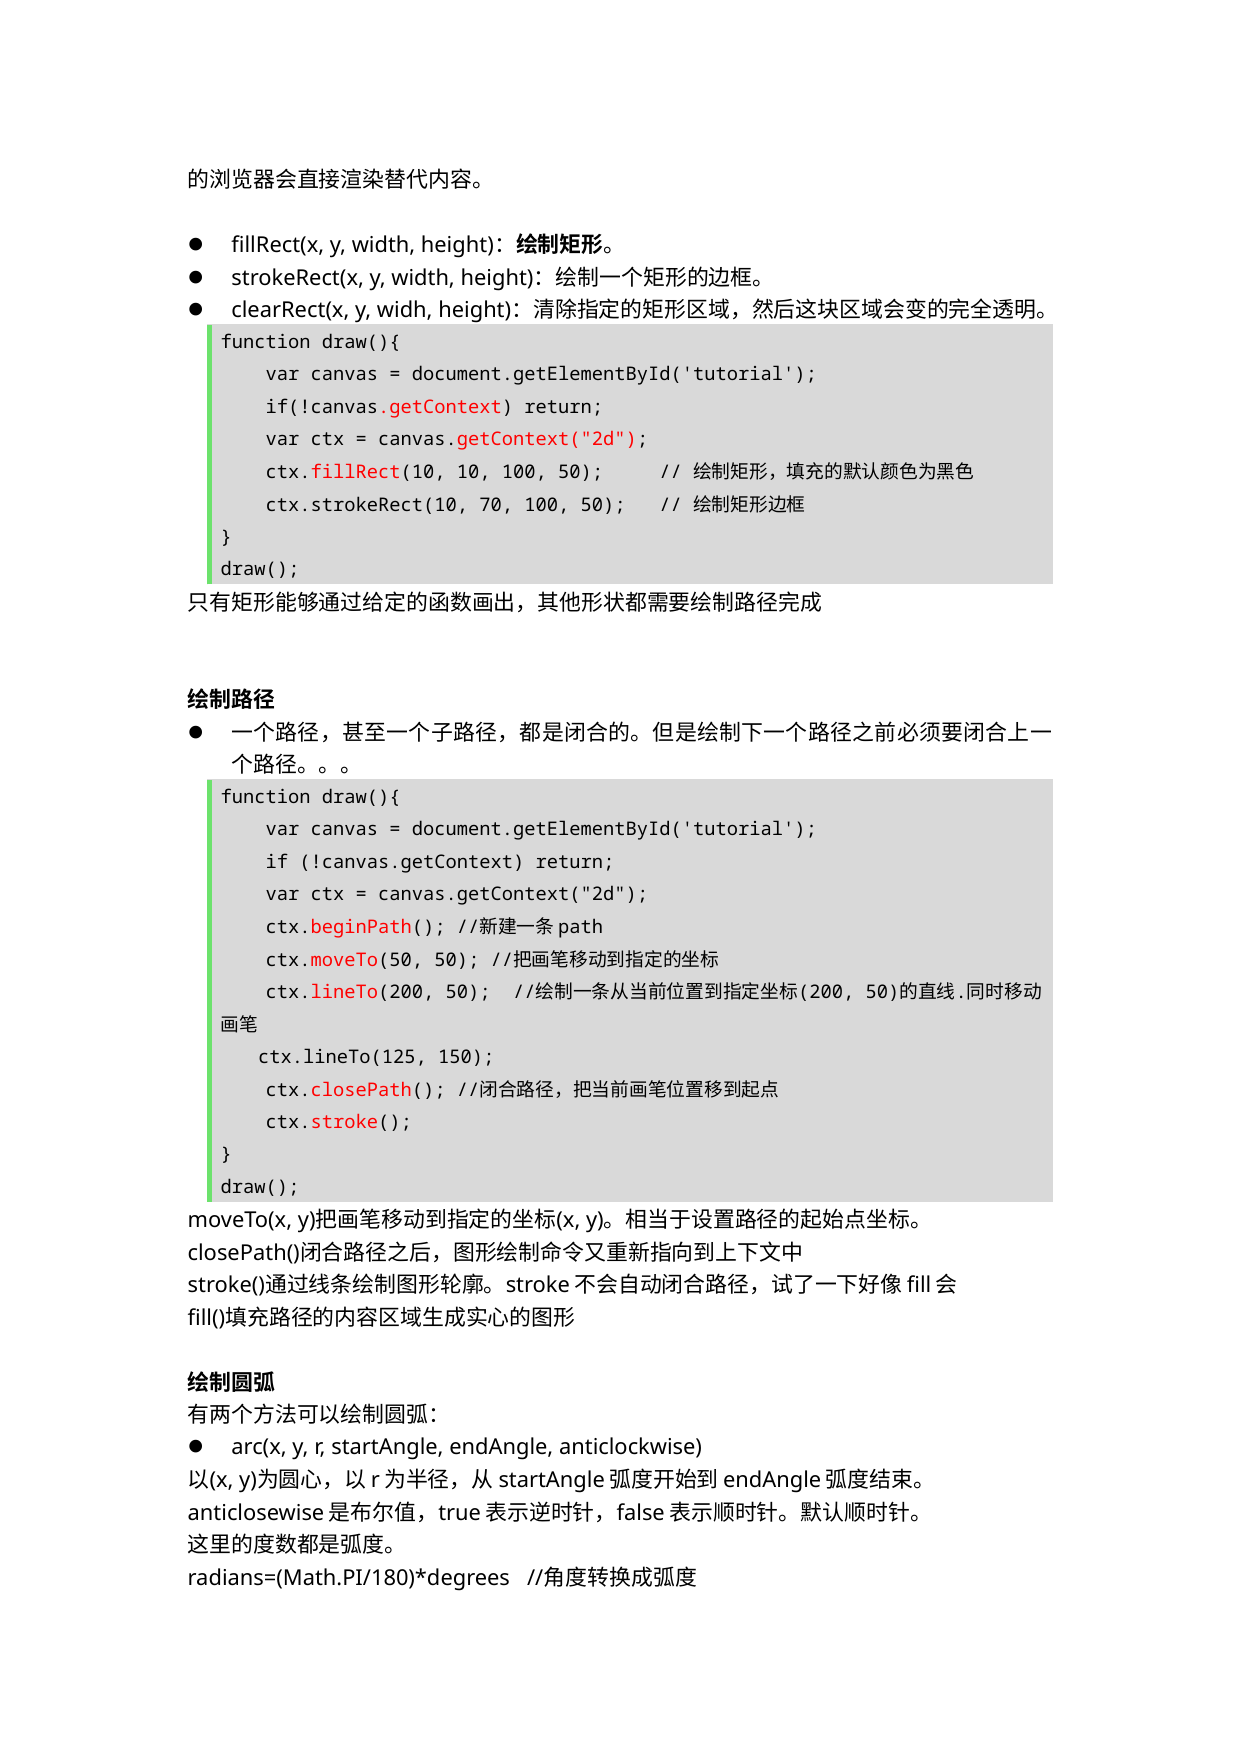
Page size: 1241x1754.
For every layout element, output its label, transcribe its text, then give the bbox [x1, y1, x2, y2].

text draw(); [212, 1169, 1053, 1202]
text ctx.moveTo(50, 50); //把画笔移动到指定的坐标 [212, 942, 1053, 974]
text draw(); [212, 552, 1053, 584]
text 只有矩形能够通过给定的函数画出，其他形状都需要绘制路径完成 [187, 584, 1053, 617]
text ctx.strokeRect(10, 70, 100, 50); // 绘制矩形边框 [212, 487, 1053, 519]
text ctx.lineTo(200, 50); //绘制一条从当前位置到指定坐标(200, 50)的直线.同时移动画笔 [212, 974, 1053, 1039]
text var canvas = document.getElementById('tutorial'); [212, 357, 1053, 389]
text } [212, 519, 1053, 552]
list clearRect(x, y, widh, height)：清除指定的矩形区域，然后这块区域会变的完全透明。 [187, 292, 1053, 324]
text var ctx = canvas.getContext("2d"); [212, 422, 1053, 454]
text ctx.fillRect(10, 10, 100, 50); // 绘制矩形，填充的默认颜色为黑色 [212, 454, 1053, 487]
text if(!canvas.getContext) return; [212, 389, 1053, 422]
text ctx.beginPath(); //新建一条path [212, 909, 1053, 942]
text ctx.lineTo(125, 150); [212, 1039, 1053, 1072]
text if (!canvas.getContext) return; [212, 844, 1053, 877]
list fillRect(x, y, width, height)：绘制矩形。 [187, 227, 1053, 259]
text moveTo(x, y)把画笔移动到指定的坐标(x, y)。相当于设置路径的起始点坐标。 [187, 1202, 1053, 1234]
text fill()填充路径的内容区域生成实心的图形 [187, 1299, 1053, 1332]
text 以(x, y)为圆心，以r为半径，从 startAngle弧度开始到endAngle弧度结束。 [187, 1462, 1053, 1494]
text var canvas = document.getElementById('tutorial'); [212, 812, 1053, 844]
text 绘制路径 [187, 682, 1053, 714]
text function draw(){ [207, 779, 1053, 812]
text radians=(Math.PI/180)*degrees //角度转换成弧度 [187, 1559, 1053, 1592]
text 这里的度数都是弧度。 [187, 1527, 1053, 1559]
list 一个路径，甚至一个子路径，都是闭合的。但是绘制下一个路径之前必须要闭合上一个路径。。。 [187, 714, 1053, 779]
text closePath()闭合路径之后，图形绘制命令又重新指向到上下文中 [187, 1234, 1053, 1267]
list strokeRect(x, y, width, height)：绘制一个矩形的边框。 [187, 259, 1053, 292]
text ctx.closePath(); //闭合路径，把当前画笔位置移到起点 [212, 1072, 1053, 1104]
text } [212, 1137, 1053, 1169]
text stroke()通过线条绘制图形轮廓。stroke不会自动闭合路径，试了一下好像fill会 [187, 1267, 1053, 1299]
text 绘制圆弧 [187, 1364, 1053, 1397]
text 有两个方法可以绘制圆弧： [187, 1397, 1053, 1429]
text anticlosewise是布尔值，true表示逆时针，false表示顺时针。默认顺时针。 [187, 1494, 1053, 1527]
text function draw(){ [207, 324, 1053, 357]
list arc(x, y, r, startAngle, endAngle, anticlockwise) [187, 1429, 1053, 1462]
text 支持 <canvas> 的浏览器会只渲染 <canvas> 标签，而忽略其中的内容。不支持 <canvas> 的浏览器会直接渲染替代内容。 [187, 162, 1053, 194]
text ctx.stroke(); [212, 1104, 1053, 1137]
text var ctx = canvas.getContext("2d"); [212, 877, 1053, 909]
